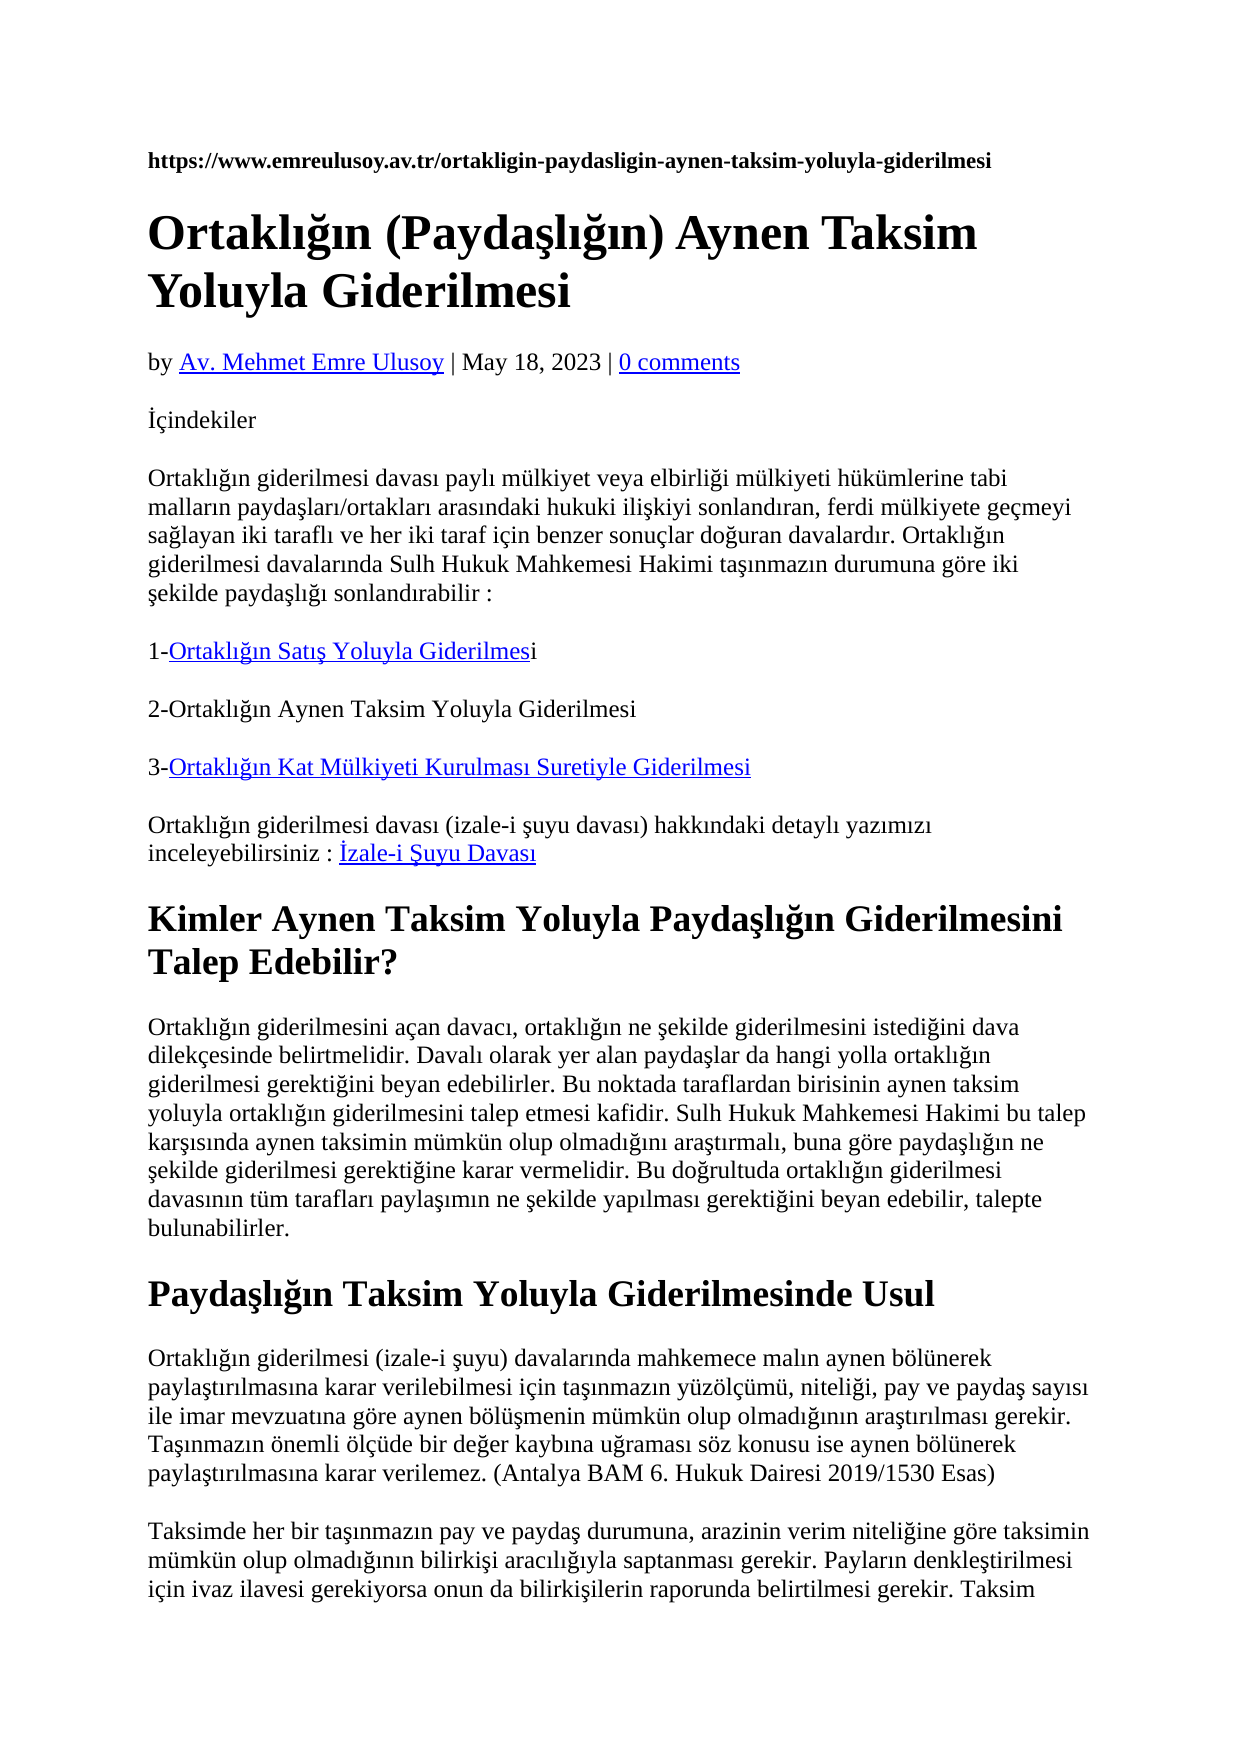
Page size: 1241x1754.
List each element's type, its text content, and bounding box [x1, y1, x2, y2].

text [148, 1516, 1093, 1602]
text 2-Ortaklığın Aynen Taksim Yoluyla Giderilmesi [148, 694, 1093, 723]
subtitle Paydaşlığın Taksim Yoluyla Giderilmesinde Usul [148, 1271, 1093, 1314]
text Ortaklığın giderilmesi davası paylı mülkiyet veya elbirliği mülkiyeti hükümlerine tabi malların paydaşları/ortakları arasındaki hukuki ilişkiyi sonlandıran, ferdi mülkiyete geçmeyi sağlayan iki taraflı ve her iki taraf için benzer sonuçlar doğuran davalardır. Ortaklığın giderilmesi davalarında Sulh Hukuk Mahkemesi Hakimi taşınmazın durumuna göre iki şekilde paydaşlığı sonlandırabilir : [148, 463, 1093, 607]
subtitle Ortaklığın (Paydaşlığın) Aynen Taksim Yoluyla Giderilmesi [148, 203, 1093, 318]
text Ortaklığın giderilmesini açan davacı, ortaklığın ne şekilde giderilmesini istediğini dava dilekçesinde belirtmelidir. Davalı olarak yer alan paydaşlar da hangi yolla ortaklığın giderilmesi gerektiğini beyan edebilirler. Bu noktada taraflardan birisinin aynen taksim yoluyla ortaklığın giderilmesini talep etmesi kafidir. Sulh Hukuk Mahkemesi Hakimi bu talep karşısında aynen taksimin mümkün olup olmadığını araştırmalı, buna göre paydaşlığın ne şekilde giderilmesi gerektiğine karar vermelidir. Bu doğrultuda ortaklığın giderilmesi davasının tüm tarafları paylaşımın ne şekilde yapılması gerektiğini beyan edebilir, talepte bulunabilirler. [148, 1012, 1093, 1242]
text Ortaklığın giderilmesi (izale-i şuyu) davalarında mahkemece malın aynen bölünerek paylaştırılmasına karar verilebilmesi için taşınmazın yüzölçümü, niteliği, pay ve paydaş sayısı ile imar mevzuatına göre aynen bölüşmenin mümkün olup olmadığının araştırılması gerekir. Taşınmazın önemli ölçüde bir değer kaybına uğraması söz konusu ise aynen bölünerek paylaştırılmasına karar verilemez. (Antalya BAM 6. Hukuk Dairesi 2019/1530 Esas) [148, 1343, 1093, 1487]
subtitle https://www.emreulusoy.av.tr/ortakligin-paydasligin-aynen-taksim-yoluyla-giderilmesi [148, 148, 1093, 174]
text by Av. Mehmet Emre Ulusoy | May 18, 2023 | 0 comments [148, 347, 1093, 376]
text 1-Ortaklığın Satış Yoluyla Giderilmesi [148, 636, 1093, 665]
text Ortaklığın giderilmesi davası (izale-i şuyu davası) hakkındaki detaylı yazımızı inceleyebilirsiniz : İzale-i Şuyu Davası [148, 810, 1093, 867]
title İçindekiler [148, 405, 1093, 434]
subtitle Kimler Aynen Taksim Yoluyla Paydaşlığın Giderilmesini Talep Edebilir? [148, 896, 1093, 983]
text 3-Ortaklığın Kat Mülkiyeti Kurulması Suretiyle Giderilmesi [148, 752, 1093, 781]
